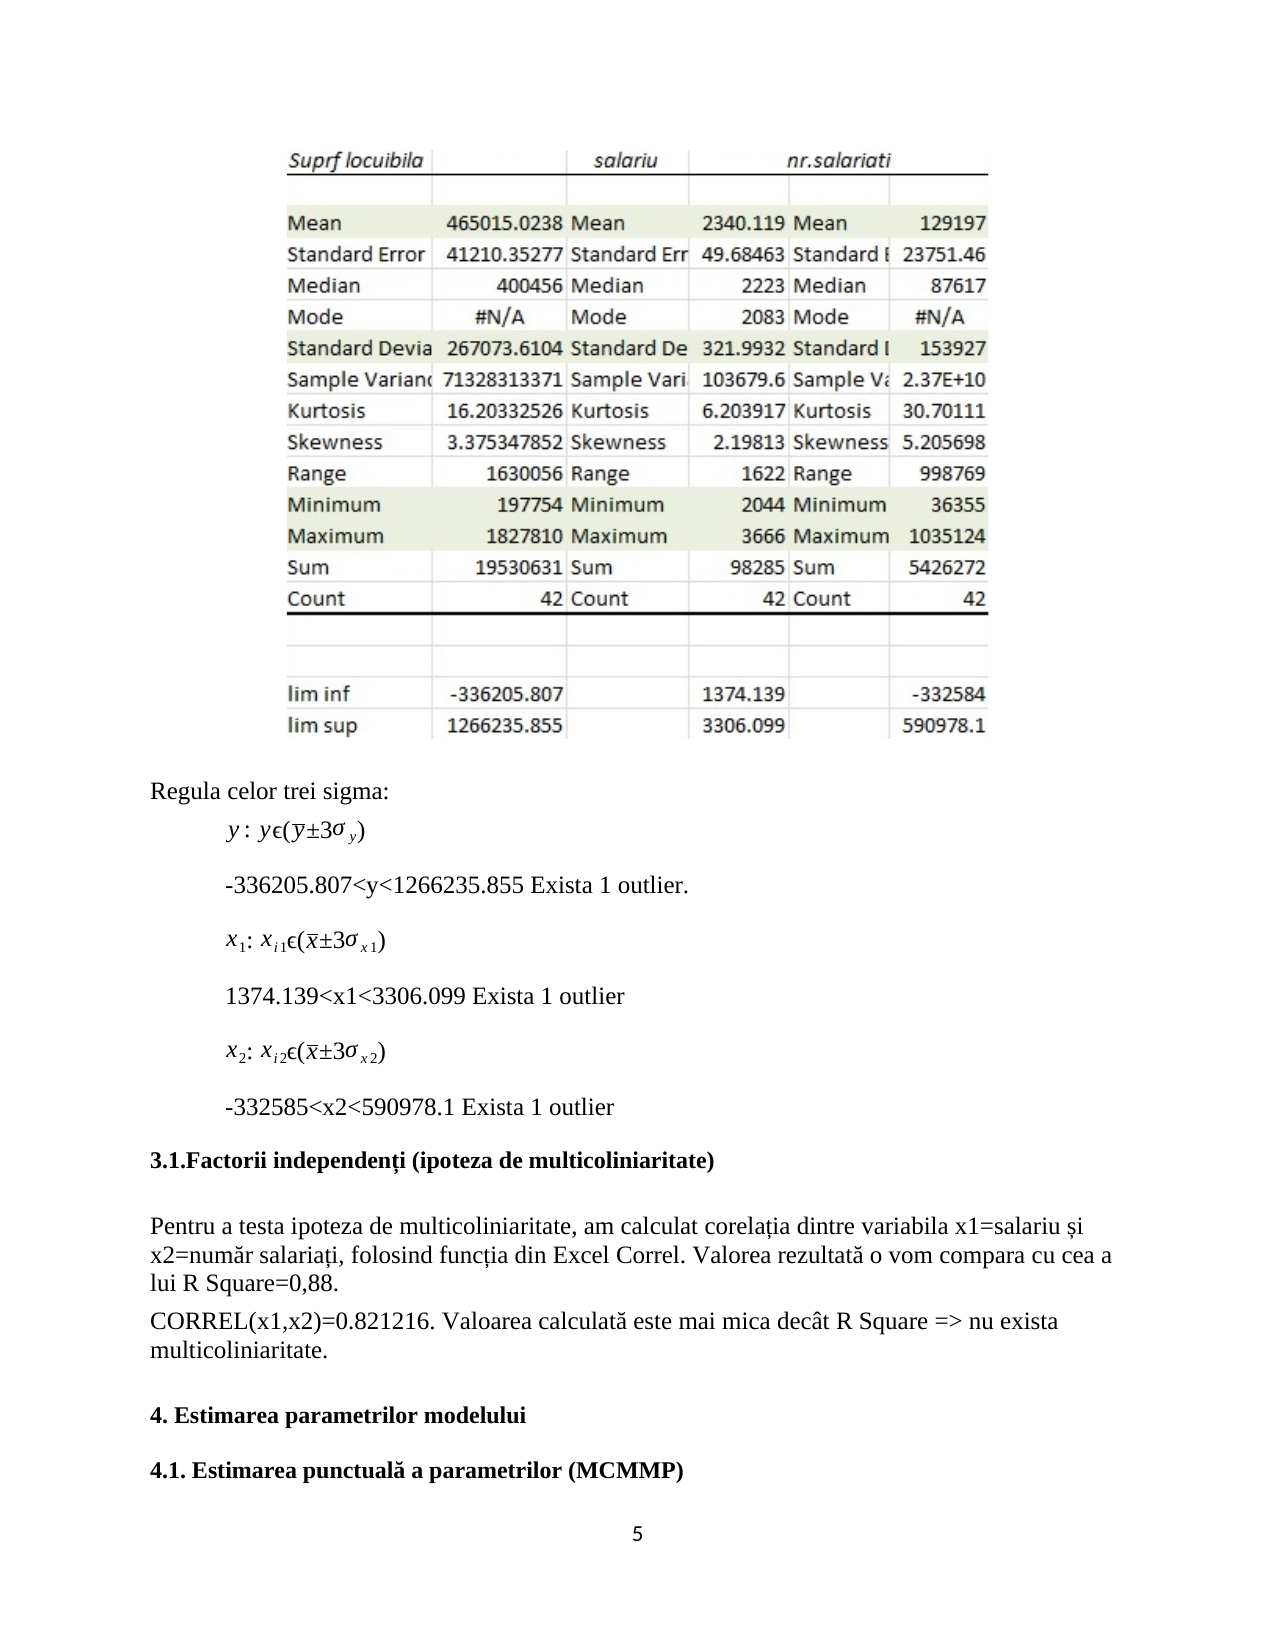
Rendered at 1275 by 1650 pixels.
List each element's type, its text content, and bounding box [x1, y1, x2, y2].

text Regula celor trei sigma: [150, 776, 1125, 805]
text Pentru a testa ipoteza de multicoliniaritate, am calculat corelația dintre variabila x1=salariu și x2=număr salariați, folosind funcția din Excel Correl. Valorea rezultată o vom compara cu cea a lui R Square=0,88. [150, 1211, 1125, 1297]
text -332585<x2<590978.1 Exista 1 outlier [225, 1092, 1125, 1121]
picture [286, 150, 989, 739]
text 4.1. Estimarea punctuală a parametrilor (MCMMP) [150, 1456, 1125, 1484]
text -336205.807<y<1266235.855 Exista 1 outlier. [225, 870, 1125, 899]
text 4. Estimarea parametrilor modelului [150, 1401, 1125, 1428]
text 3.1.Factorii independenți (ipoteza de multicoliniaritate) [150, 1146, 1125, 1174]
text 1374.139<x1<3306.099 Exista 1 outlier [225, 981, 1125, 1010]
text CORREL(x1,x2)=0.821216. Valoarea calculată este mai mica decât R Square => nu exista multicoliniaritate. [150, 1306, 1125, 1363]
text : ϵ(±3) [225, 924, 1125, 956]
text : ϵ(±3) [225, 1035, 1125, 1067]
text ϵ(±3) [225, 814, 1125, 845]
